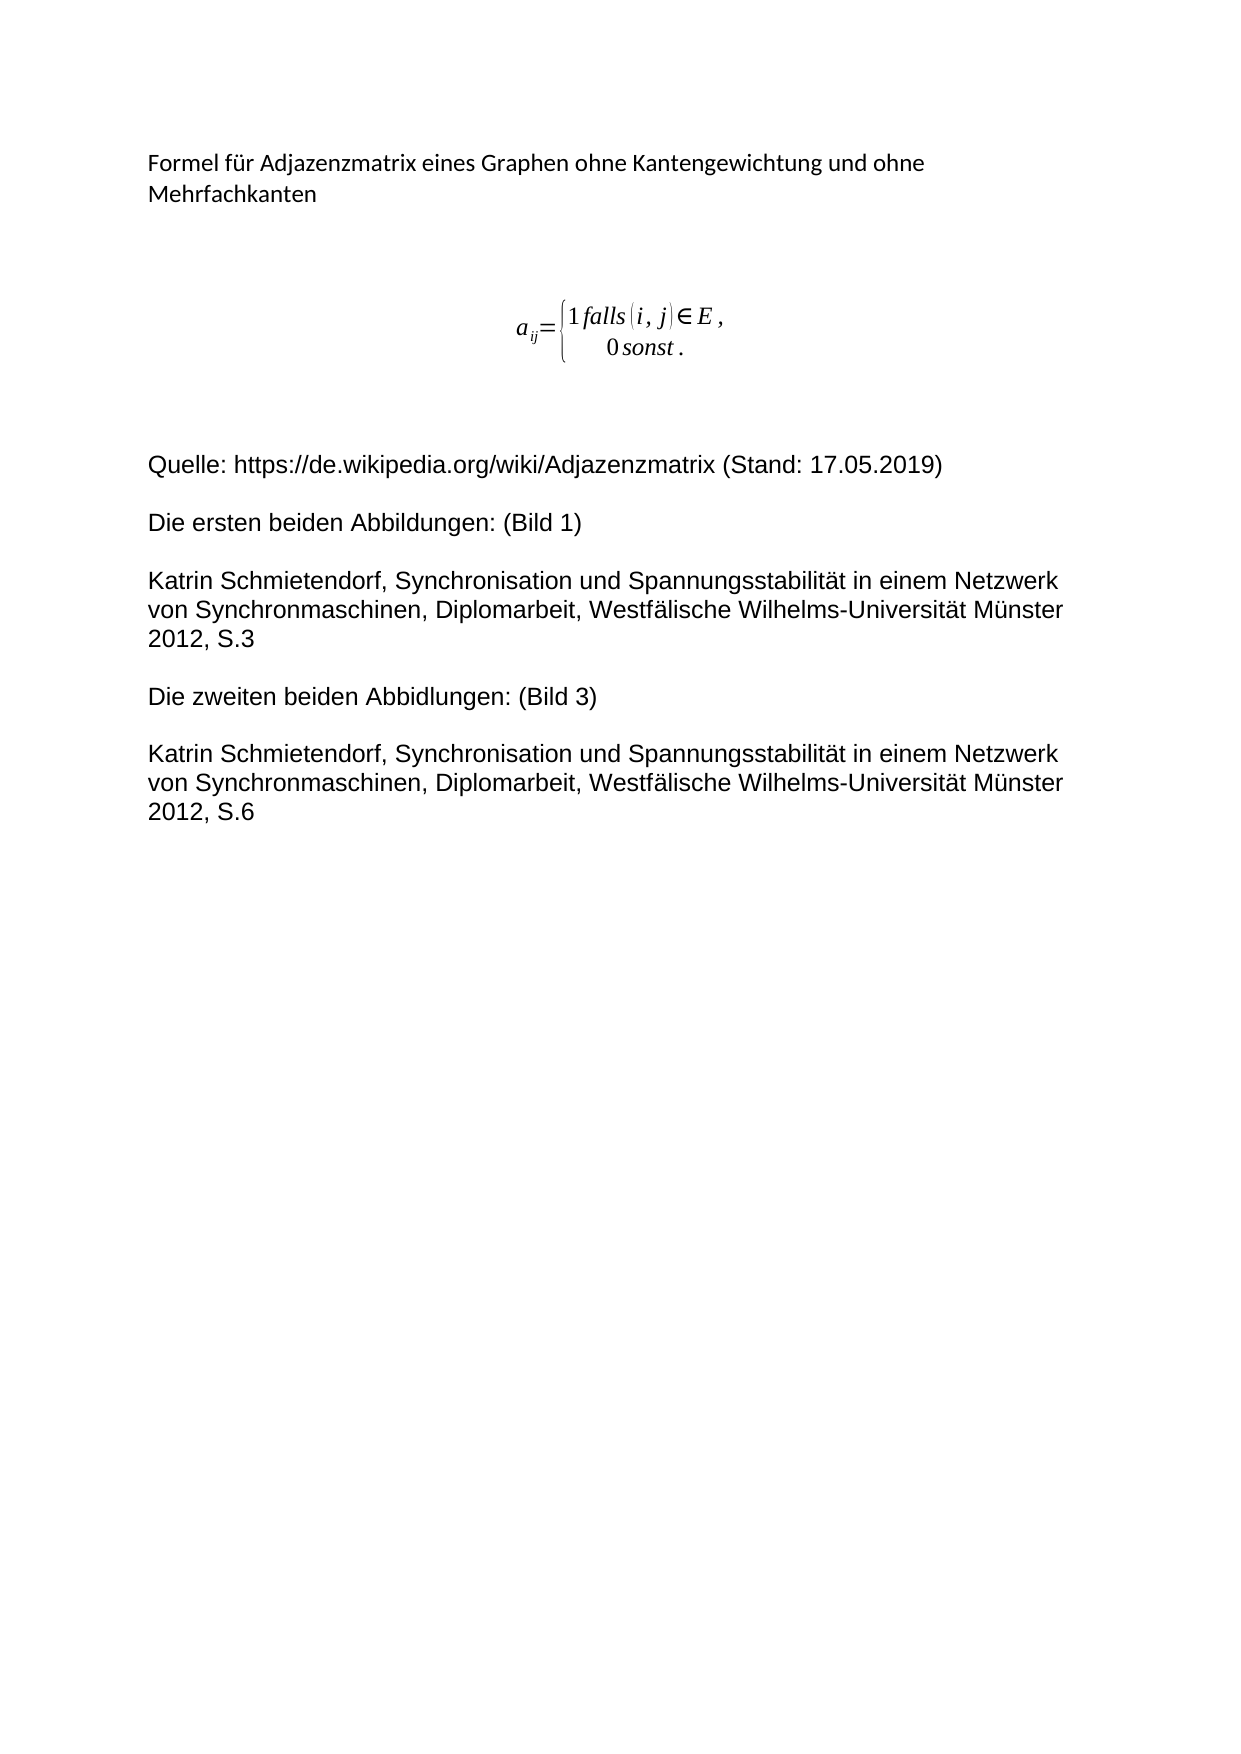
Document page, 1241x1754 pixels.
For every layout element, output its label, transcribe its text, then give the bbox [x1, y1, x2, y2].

text Formel für Adjazenzmatrix eines Graphen ohne Kantengewichtung und ohne Mehrfachkanten [148, 148, 1093, 209]
text Die ersten beiden Abbildungen: (Bild 1) [148, 508, 1093, 537]
text Die zweiten beiden Abbidlungen: (Bild 3) [148, 681, 1093, 710]
text Quelle: https://de.wikipedia.org/wiki/Adjazenzmatrix (Stand: 17.05.2019) [148, 450, 1093, 479]
text Katrin Schmietendorf, Synchronisation und Spannungsstabilität in einem Netzwerk von Synchronmaschinen, Diplomarbeit, Westfälische Wilhelms-Universität Münster 2012, S.3 [148, 566, 1093, 652]
text Katrin Schmietendorf, Synchronisation und Spannungsstabilität in einem Netzwerk von Synchronmaschinen, Diplomarbeit, Westfälische Wilhelms-Universität Münster 2012, S.6 [148, 739, 1093, 826]
